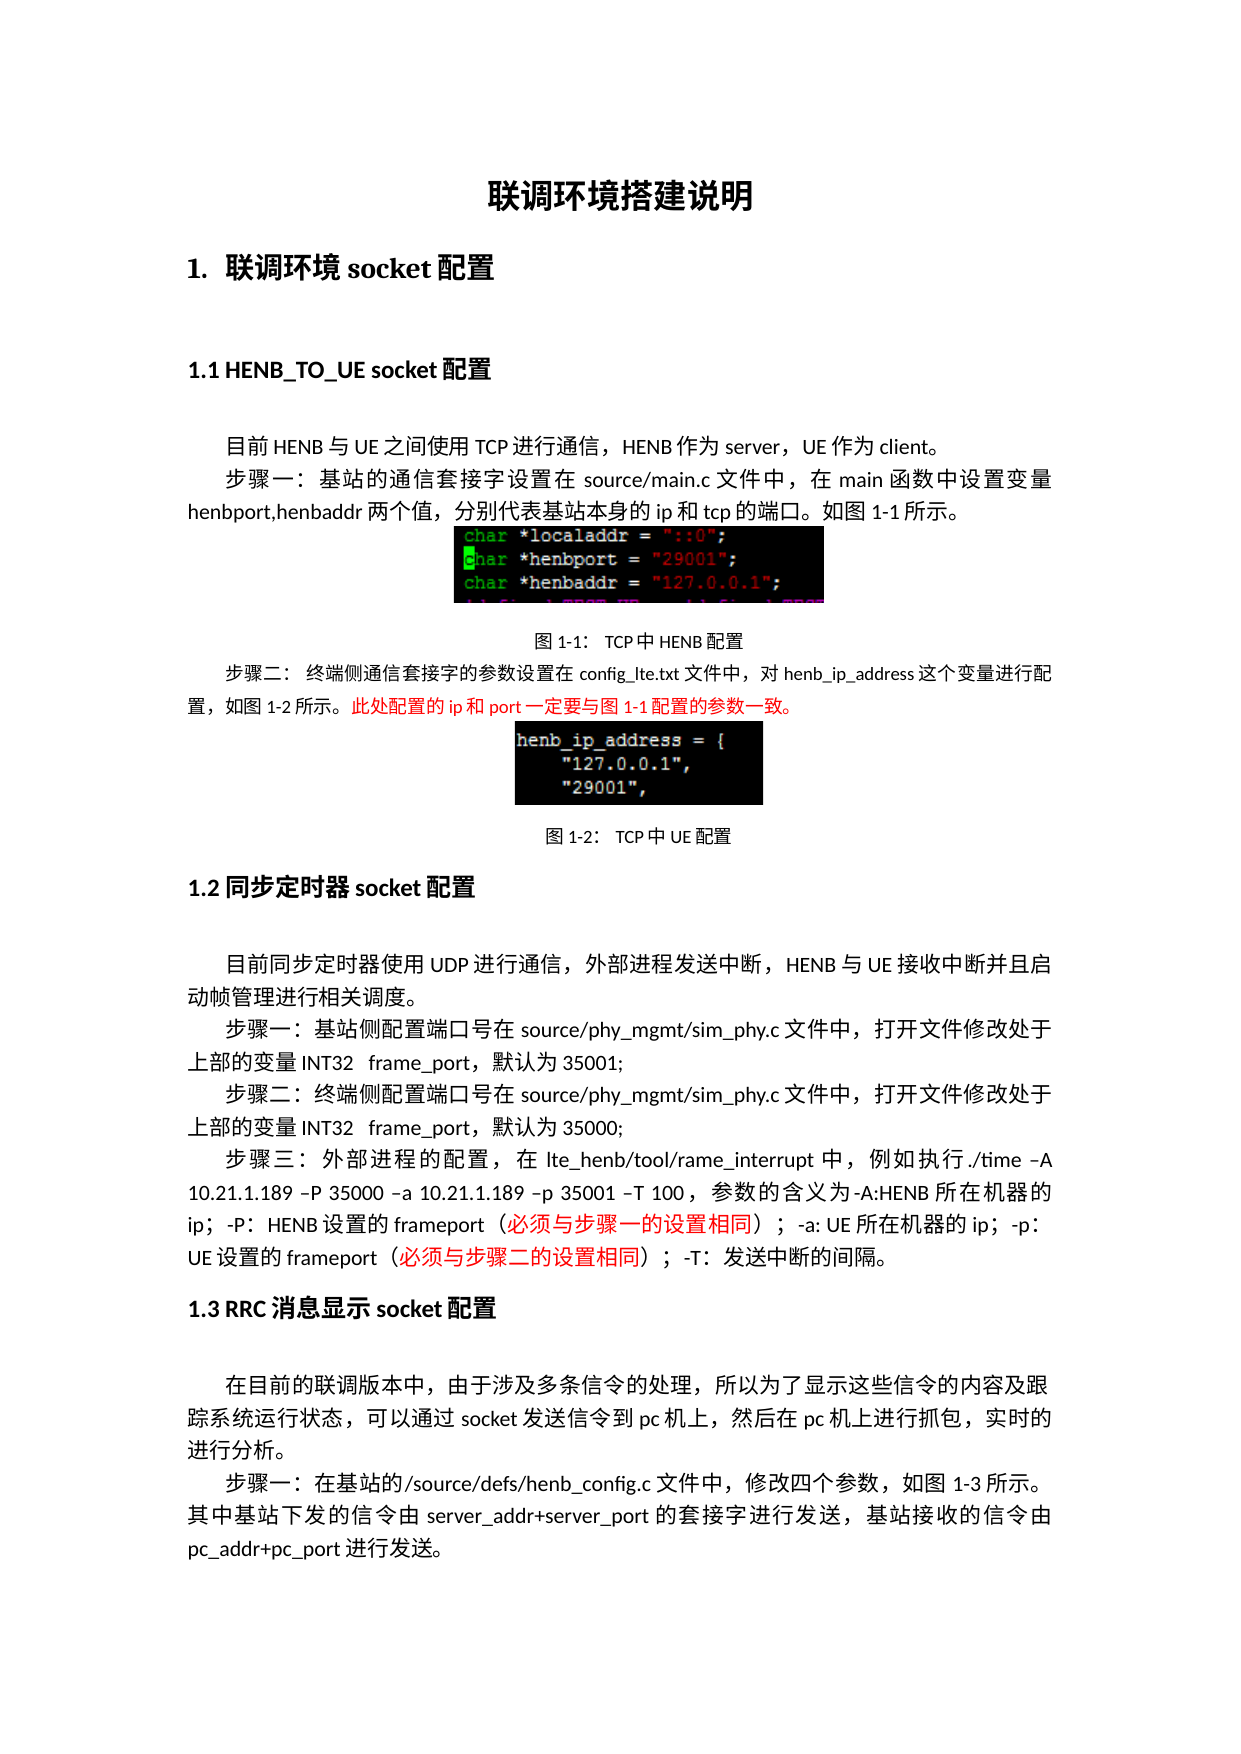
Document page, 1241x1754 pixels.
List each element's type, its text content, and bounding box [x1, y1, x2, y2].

text 步骤三：外部进程的配置，在lte_henb/tool/rame_interrupt中，例如执行./time –A 10.21.1.189 –P 35000 –a 10.21.1.189 –p 35001 –T 100，参数的含义为-A:HENB所在机器的ip；-P：HENB设置的frameport（必须与步骤一的设置相同）；-a: UE所在机器的ip；-p：UE设置的frameport（必须与步骤二的设置相同）；-T：发送中断的间隔。 [187, 1142, 1053, 1272]
picture [453, 526, 824, 603]
text 步骤二：终端侧配置端口号在source/phy_mgmt/sim_phy.c文件中，打开文件修改处于上部的变量INT32 frame_port，默认为35000; [187, 1077, 1053, 1142]
picture [514, 721, 764, 805]
text 步骤二： 终端侧通信套接字的参数设置在config_lte.txt文件中，对henb_ip_address这个变量进行配置，如图1-2所示。此处配置的ip和port一定要与图1-1配置的参数一致。 [187, 656, 1053, 721]
text 联调环境搭建说明 [187, 162, 1053, 227]
text 步骤一：基站的通信套接字设置在source/main.c文件中，在main函数中设置变量henbport,henbaddr两个值，分别代表基站本身的ip和tcp的端口。如图1-1所示。 [187, 461, 1053, 526]
subtitle RRC消息显示socket配置 [187, 1274, 1053, 1339]
text 图1-1： TCP中HENB配置 [187, 624, 1053, 656]
subtitle 联调环境socket配置 [187, 233, 1053, 298]
text 步骤一：基站侧配置端口号在source/phy_mgmt/sim_phy.c文件中，打开文件修改处于上部的变量INT32 frame_port，默认为35001; [187, 1012, 1053, 1077]
text 目前HENB与UE之间使用TCP进行通信，HENB作为server，UE作为client。 [225, 429, 1053, 461]
text 图1-2： TCP中UE配置 [187, 819, 1053, 851]
subtitle HENB_TO_UE socket配置 [187, 335, 1053, 400]
text 在目前的联调版本中，由于涉及多条信令的处理，所以为了显示这些信令的内容及跟踪系统运行状态，可以通过socket发送信令到pc机上，然后在pc机上进行抓包，实时的进行分析。 [187, 1368, 1053, 1465]
text 目前同步定时器使用UDP进行通信，外部进程发送中断，HENB与UE接收中断并且启动帧管理进行相关调度。 [187, 947, 1053, 1012]
text 步骤一：在基站的/source/defs/henb_config.c文件中，修改四个参数，如图1-3所示。其中基站下发的信令由server_addr+server_port的套接字进行发送，基站接收的信令由pc_addr+pc_port进行发送。 [187, 1465, 1053, 1563]
subtitle 同步定时器socket配置 [187, 853, 1053, 918]
